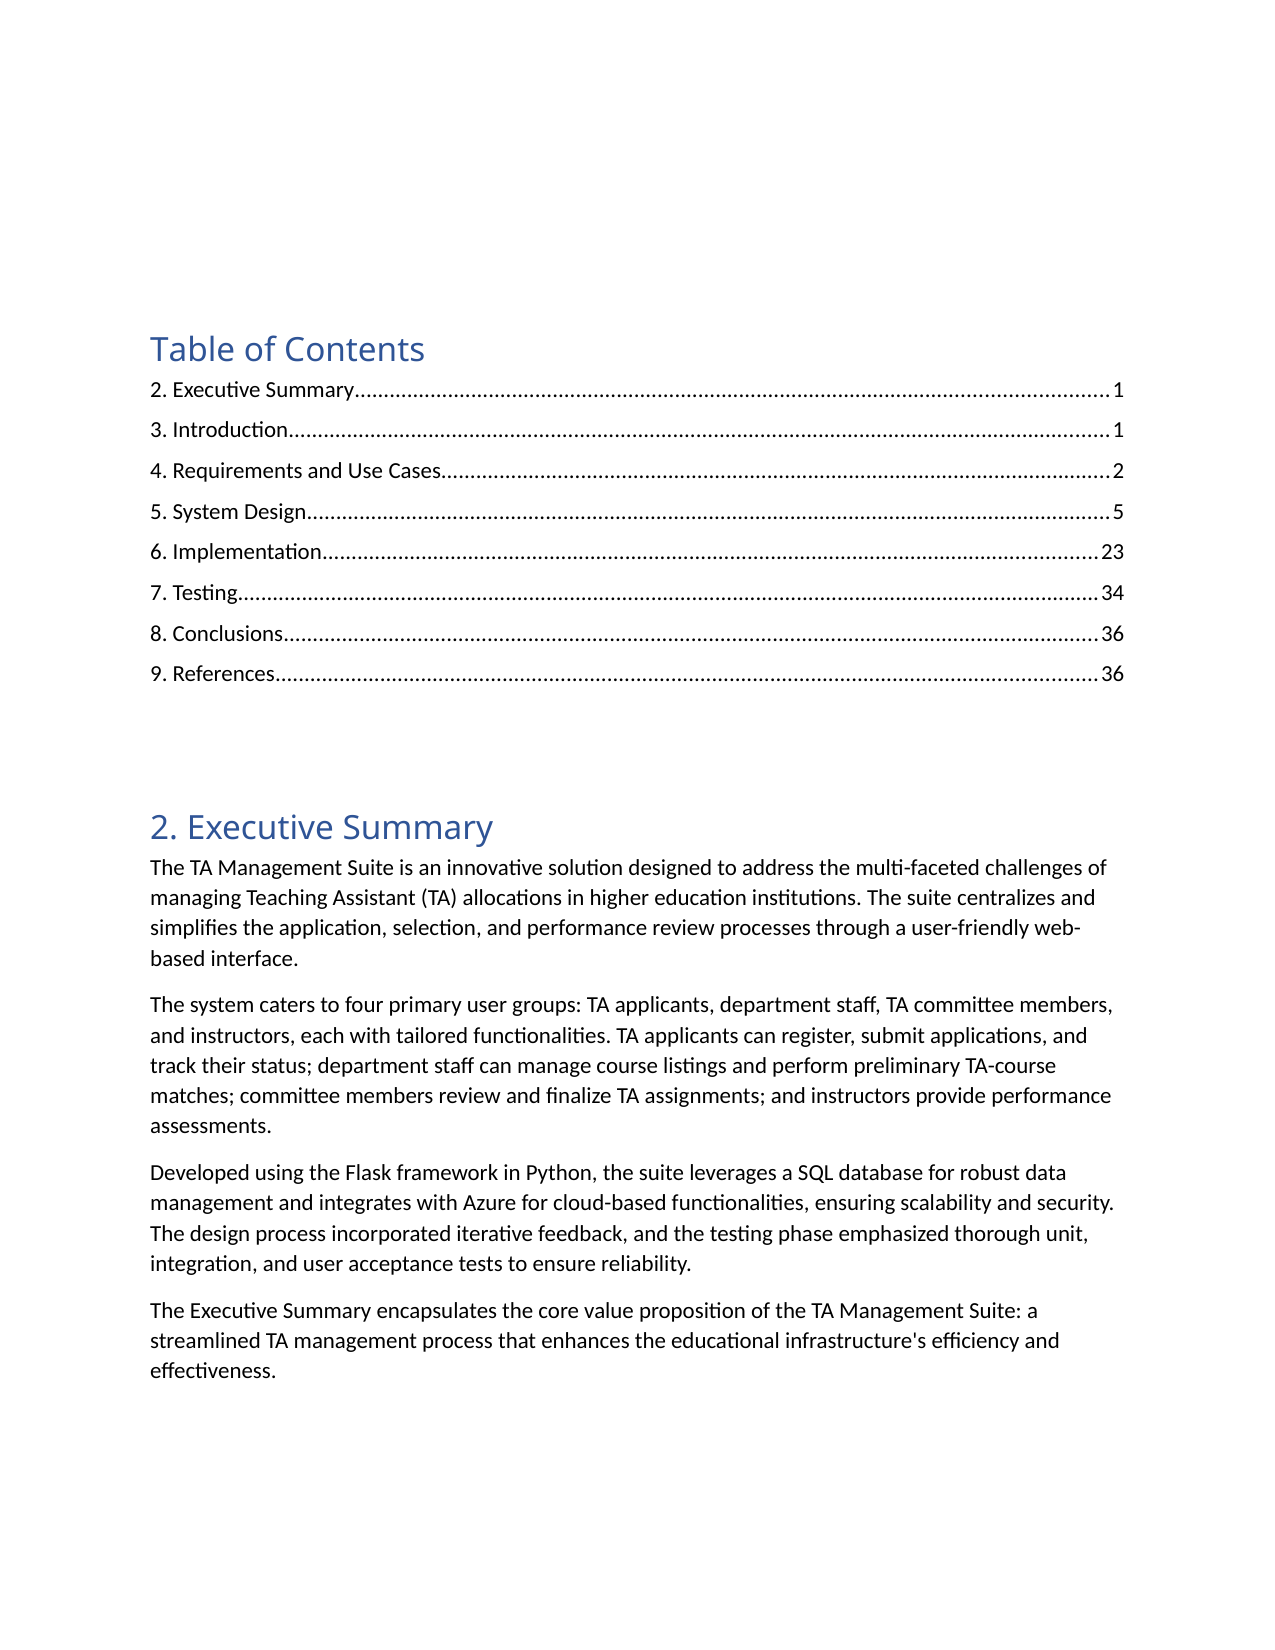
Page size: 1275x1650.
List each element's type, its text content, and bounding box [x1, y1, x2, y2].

text The system caters to four primary user groups: TA applicants, department staff, TA committee members, and instructors, each with tailored functionalities. TA applicants can register, submit applications, and track their status; department staff can manage course listings and perform preliminary TA-course matches; committee members review and finalize TA assignments; and instructors provide performance assessments. [150, 991, 1125, 1139]
text The Executive Summary encapsulates the core value proposition of the TA Management Suite: a streamlined TA management process that enhances the educational infrastructure's efficiency and effectiveness. [150, 1296, 1125, 1384]
text The TA Management Suite is an innovative solution designed to address the multi-faceted challenges of managing Teaching Assistant (TA) allocations in higher education institutions. The suite centralizes and simplifies the application, selection, and performance review processes through a user-friendly web-based interface. [150, 853, 1125, 972]
text Developed using the Flask framework in Python, the suite leverages a SQL database for robust data management and integrates with Azure for cloud-based functionalities, ensuring scalability and security. The design process incorporated iterative feedback, and the testing phase emphasized thorough unit, integration, and user acceptance tests to ensure reliability. [150, 1158, 1125, 1277]
subtitle 2. Executive Summary [150, 755, 1125, 849]
